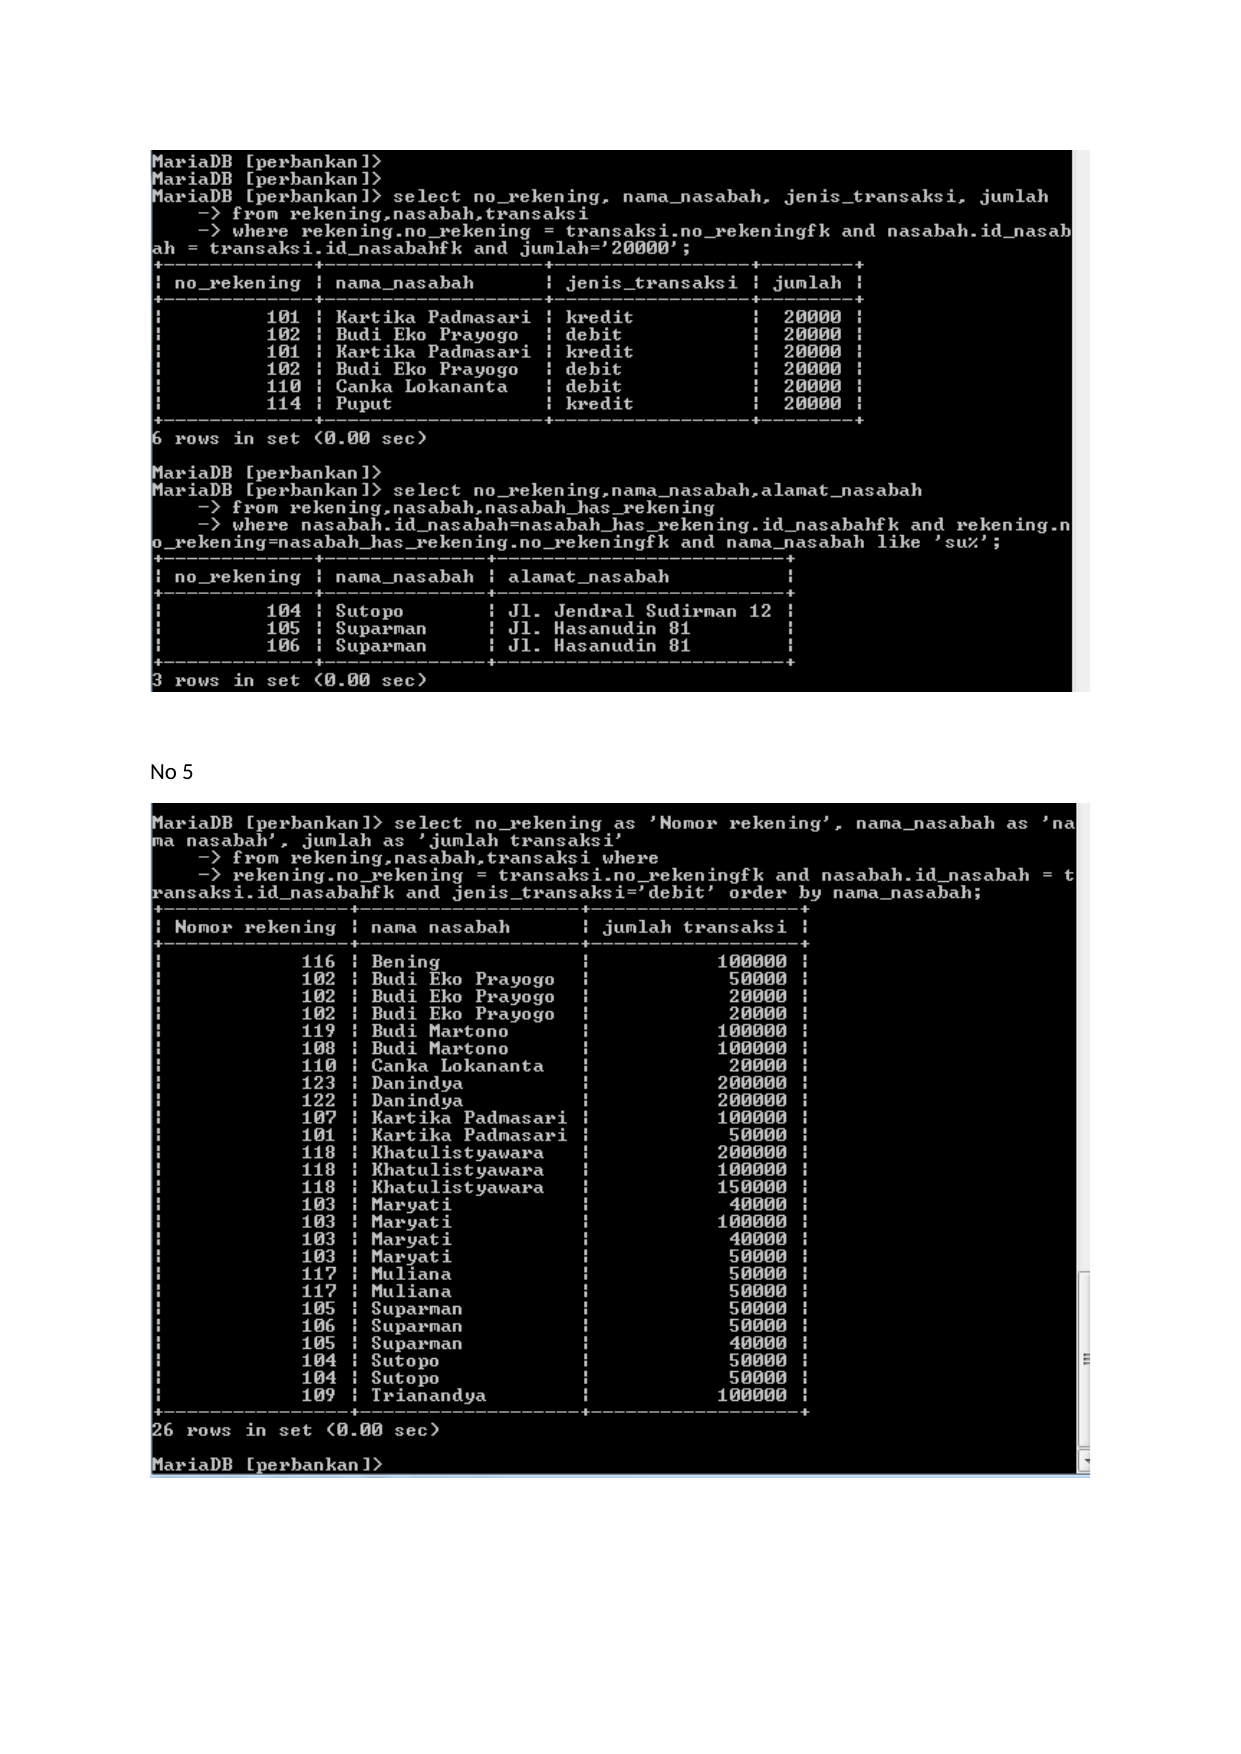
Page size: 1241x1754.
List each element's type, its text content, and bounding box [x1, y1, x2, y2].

picture [150, 150, 1091, 692]
text No 5 [150, 757, 1090, 785]
picture [150, 803, 1091, 1478]
